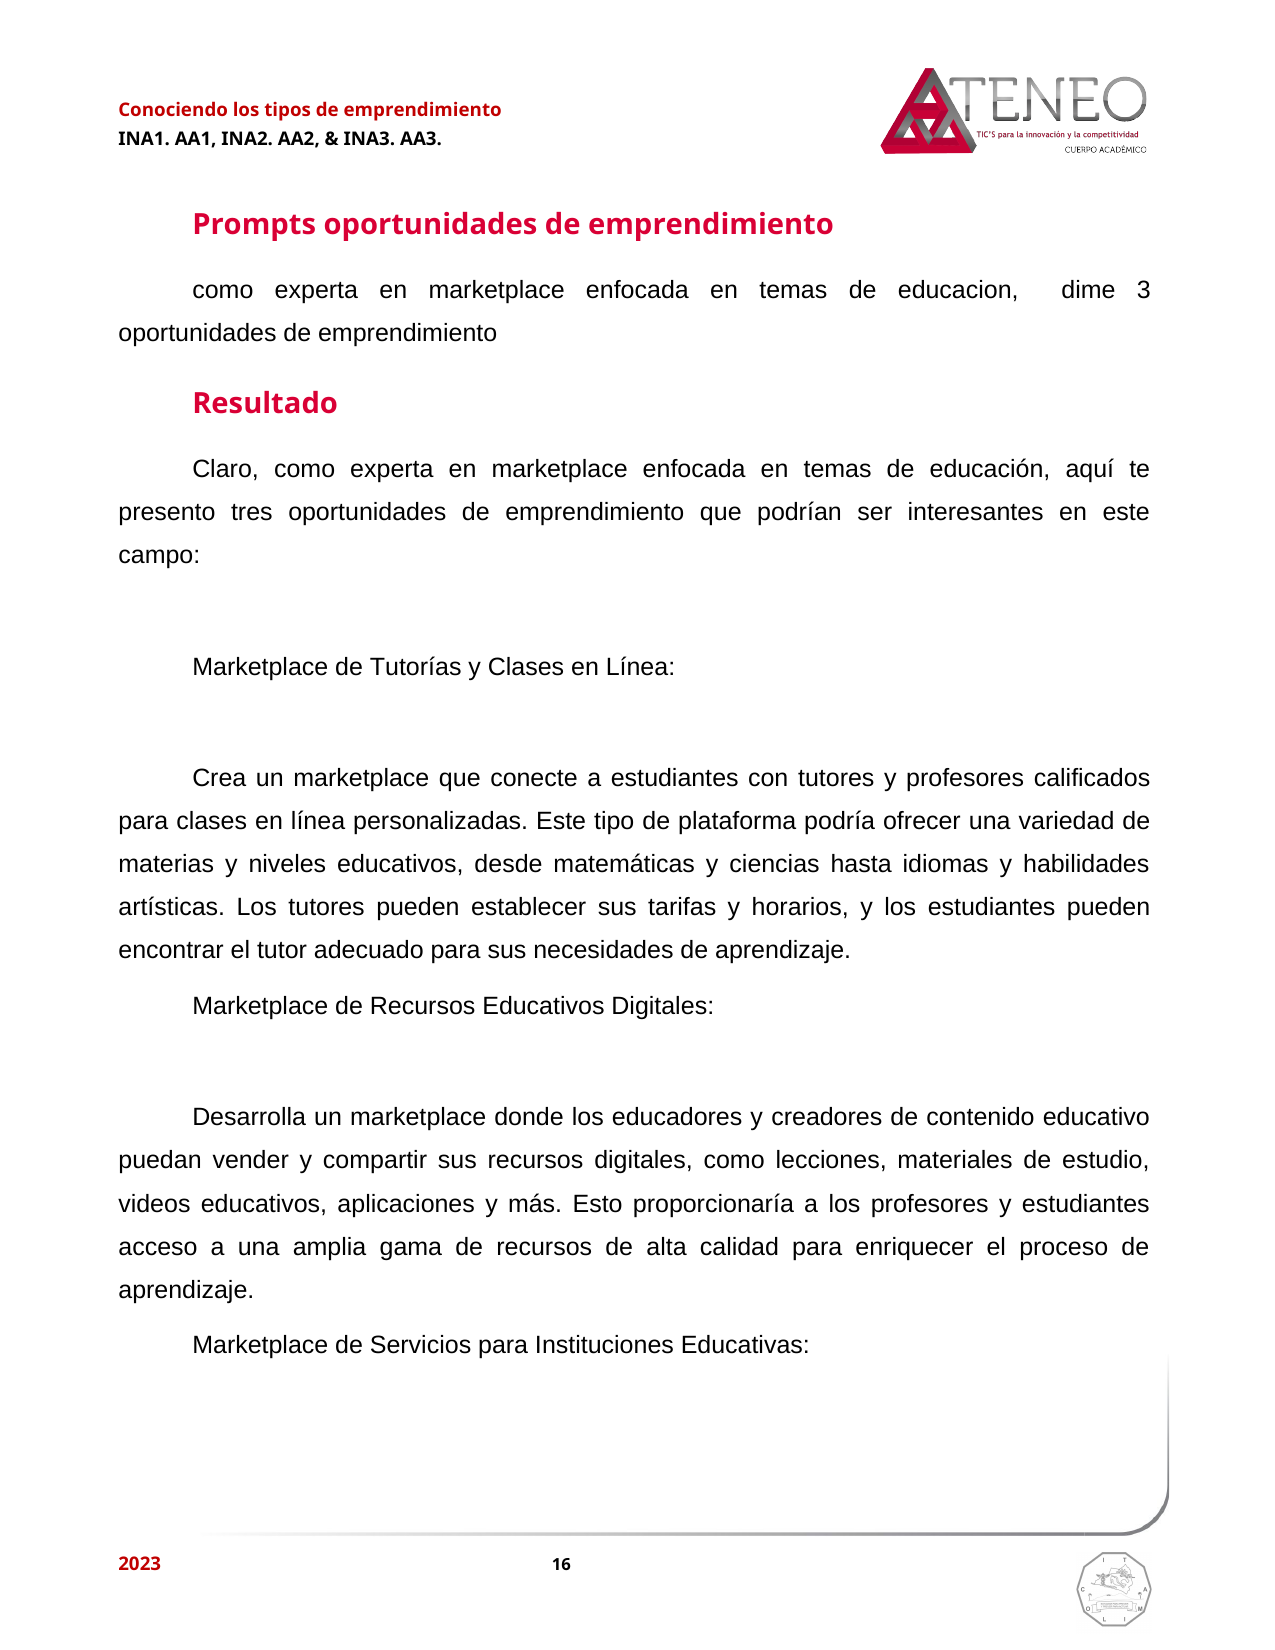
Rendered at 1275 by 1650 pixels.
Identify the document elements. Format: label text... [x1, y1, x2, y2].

text Desarrolla un marketplace donde los educadores y creadores de contenido educativo puedan vender y compartir sus recursos digitales, como lecciones, materiales de estudio, videos educativos, aplicaciones y más. Esto proporcionaría a los profesores y estudiantes acceso a una amplia gama de recursos de alta calidad para enriquecer el proceso de aprendizaje. [118, 1102, 1152, 1303]
picture [200, 1354, 1170, 1634]
text Marketplace de Tutorías y Clases en Línea: [118, 652, 1152, 680]
text Crea un marketplace que conecte a estudiantes con tutores y profesores calificados para clases en línea personalizadas. Este tipo de plataforma podría ofrecer una variedad de materias y niveles educativos, desde matemáticas y ciencias hasta idiomas y habilidades artísticas. Los tutores pueden establecer sus tarifas y horarios, y los estudiantes pueden encontrar el tutor adecuado para sus necesidades de aprendizaje. [118, 763, 1152, 964]
picture [880, 68, 1147, 154]
text como experta en marketplace enfocada en temas de educacion, dime 3 oportunidades de emprendimiento [118, 275, 1152, 347]
text Marketplace de Servicios para Instituciones Educativas: [118, 1330, 1152, 1359]
subtitle Prompts oportunidades de emprendimiento [118, 203, 1152, 243]
text Marketplace de Recursos Educativos Digitales: [118, 991, 1152, 1020]
text Claro, como experta en marketplace enfocada en temas de educación, aquí te presento tres oportunidades de emprendimiento que podrían ser interesantes en este campo: [118, 454, 1152, 569]
subtitle Resultado [118, 382, 1152, 422]
